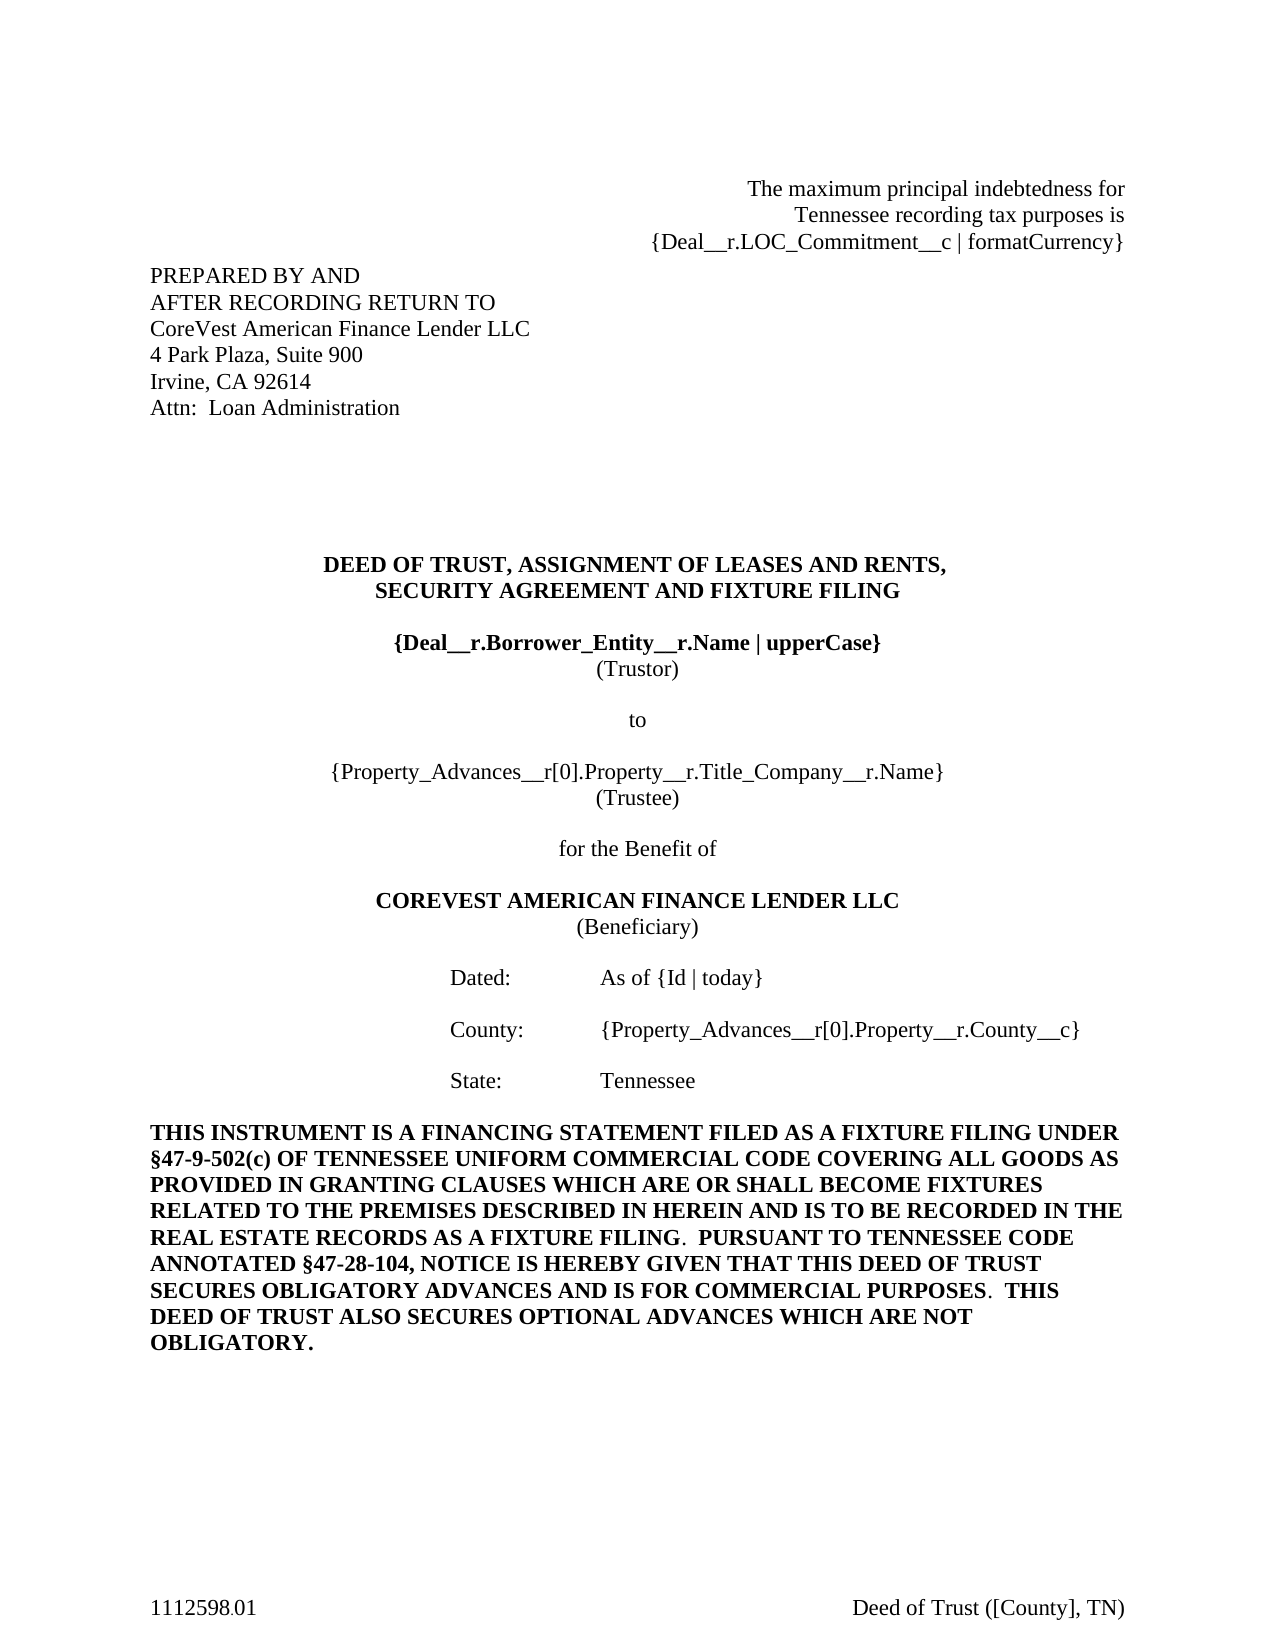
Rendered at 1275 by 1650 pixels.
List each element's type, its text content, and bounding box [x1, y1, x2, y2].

text DEED OF TRUST, ASSIGNMENT OF LEASES AND RENTS, SECURITY AGREEMENT AND FIXTURE FILING [150, 551, 1125, 604]
text State: Tennessee [450, 1067, 1125, 1093]
text Dated: As of {Id | today} [450, 964, 1125, 991]
text CoreVest American Finance Lender LLC 4 Park Plaza, Suite 900 Irvine, CA 92614 [150, 315, 1125, 394]
text County: {Property_Advances__r[0].Property__r.County__c} [450, 1016, 1125, 1042]
text for the Benefit of [150, 835, 1125, 862]
text THIS INSTRUMENT IS A FINANCING STATEMENT FILED AS A FIXTURE FILING UNDER §47-9-502(c) OF TENNESSEE UNIFORM COMMERCIAL CODE COVERING ALL GOODS AS PROVIDED IN GRANTING CLAUSES WHICH ARE OR SHALL BECOME FIXTURES RELATED TO THE PREMISES DESCRIBED IN HEREIN AND IS TO BE RECORDED IN THE REAL ESTATE RECORDS AS A FIXTURE FILING. PURSUANT TO TENNESSEE CODE ANNOTATED §47-28-104, NOTICE IS HEREBY GIVEN THAT THIS DEED OF TRUST SECURES OBLIGATORY ADVANCES AND IS FOR COMMERCIAL PURPOSES. THIS DEED OF TRUST ALSO SECURES OPTIONAL ADVANCES WHICH ARE NOT OBLIGATORY. [150, 1118, 1125, 1356]
text Attn: Loan Administration [150, 394, 1125, 421]
text {Deal__r.Borrower_Entity__r.Name | upperCase} (Trustor) [150, 629, 1125, 681]
text The maximum principal indebtedness for Tennessee recording tax purposes is {Deal__r.LOC_Commitment__c | formatCurrency} [150, 175, 1125, 254]
text {Property_Advances__r[0].Property__r.Title_Company__r.Name} (Trustee) [150, 758, 1125, 810]
text PREPARED BY AND AFTER RECORDING RETURN TO [150, 262, 1125, 315]
text to [150, 706, 1125, 733]
text COREVEST AMERICAN FINANCE LENDER LLC (Beneficiary) [150, 887, 1125, 939]
